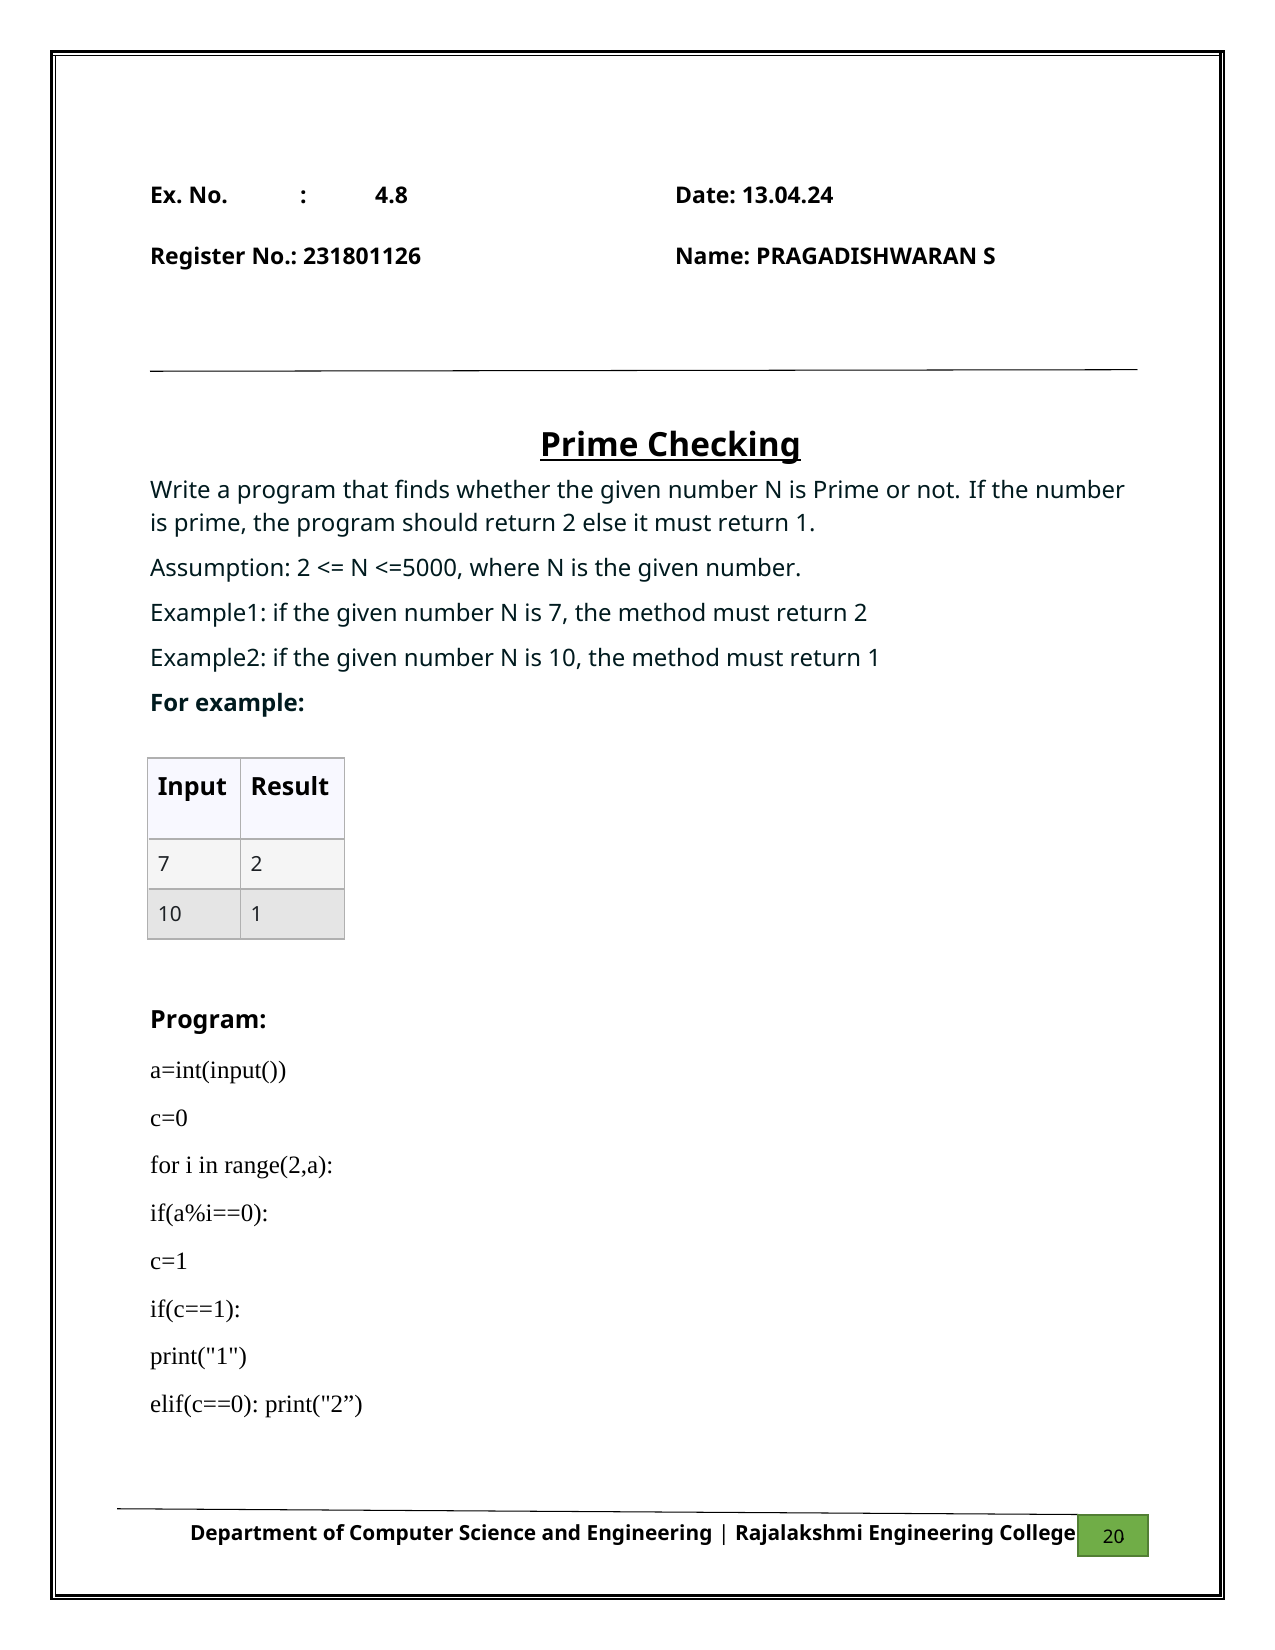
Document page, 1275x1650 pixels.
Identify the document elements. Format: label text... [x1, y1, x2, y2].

table_cell 10 [148, 889, 240, 938]
text if(c==1): [150, 1294, 1125, 1322]
list Prime Checking [216, 421, 1125, 466]
text Program: [150, 1002, 1125, 1036]
text print("1") [150, 1341, 1125, 1370]
text c=0 [150, 1103, 1125, 1132]
text Write a program that finds whether the given number N is Prime or not. If the number is prime, the program should return 2 else it must return 1. [150, 473, 1125, 538]
table_cell 7 [148, 839, 240, 888]
text Example2: if the given number N is 10, the method must return 1 [150, 641, 1125, 673]
table_cell 2 [241, 840, 344, 888]
text a=int(input()) [150, 1055, 1125, 1084]
text Example1: if the given number N is 7, the method must return 2 [150, 596, 1125, 628]
text For example: [150, 686, 1125, 719]
text elif(c==0): print("2”) [150, 1389, 1125, 1418]
text if(a%i==0): [150, 1198, 1125, 1227]
table_header Input [148, 759, 240, 838]
text Assumption: 2 <= N <=5000, where N is the given number. [150, 551, 1125, 583]
text Ex. No. : 4.8 Date: 13.04.24 [150, 179, 1125, 210]
table_cell 1 [241, 890, 344, 938]
text for i in range(2,a): [150, 1151, 1125, 1179]
text Register No.: 231801126 Name: PRAGADISHWARAN S [150, 239, 1125, 271]
table_header Result [241, 759, 344, 838]
text c=1 [150, 1246, 1125, 1275]
